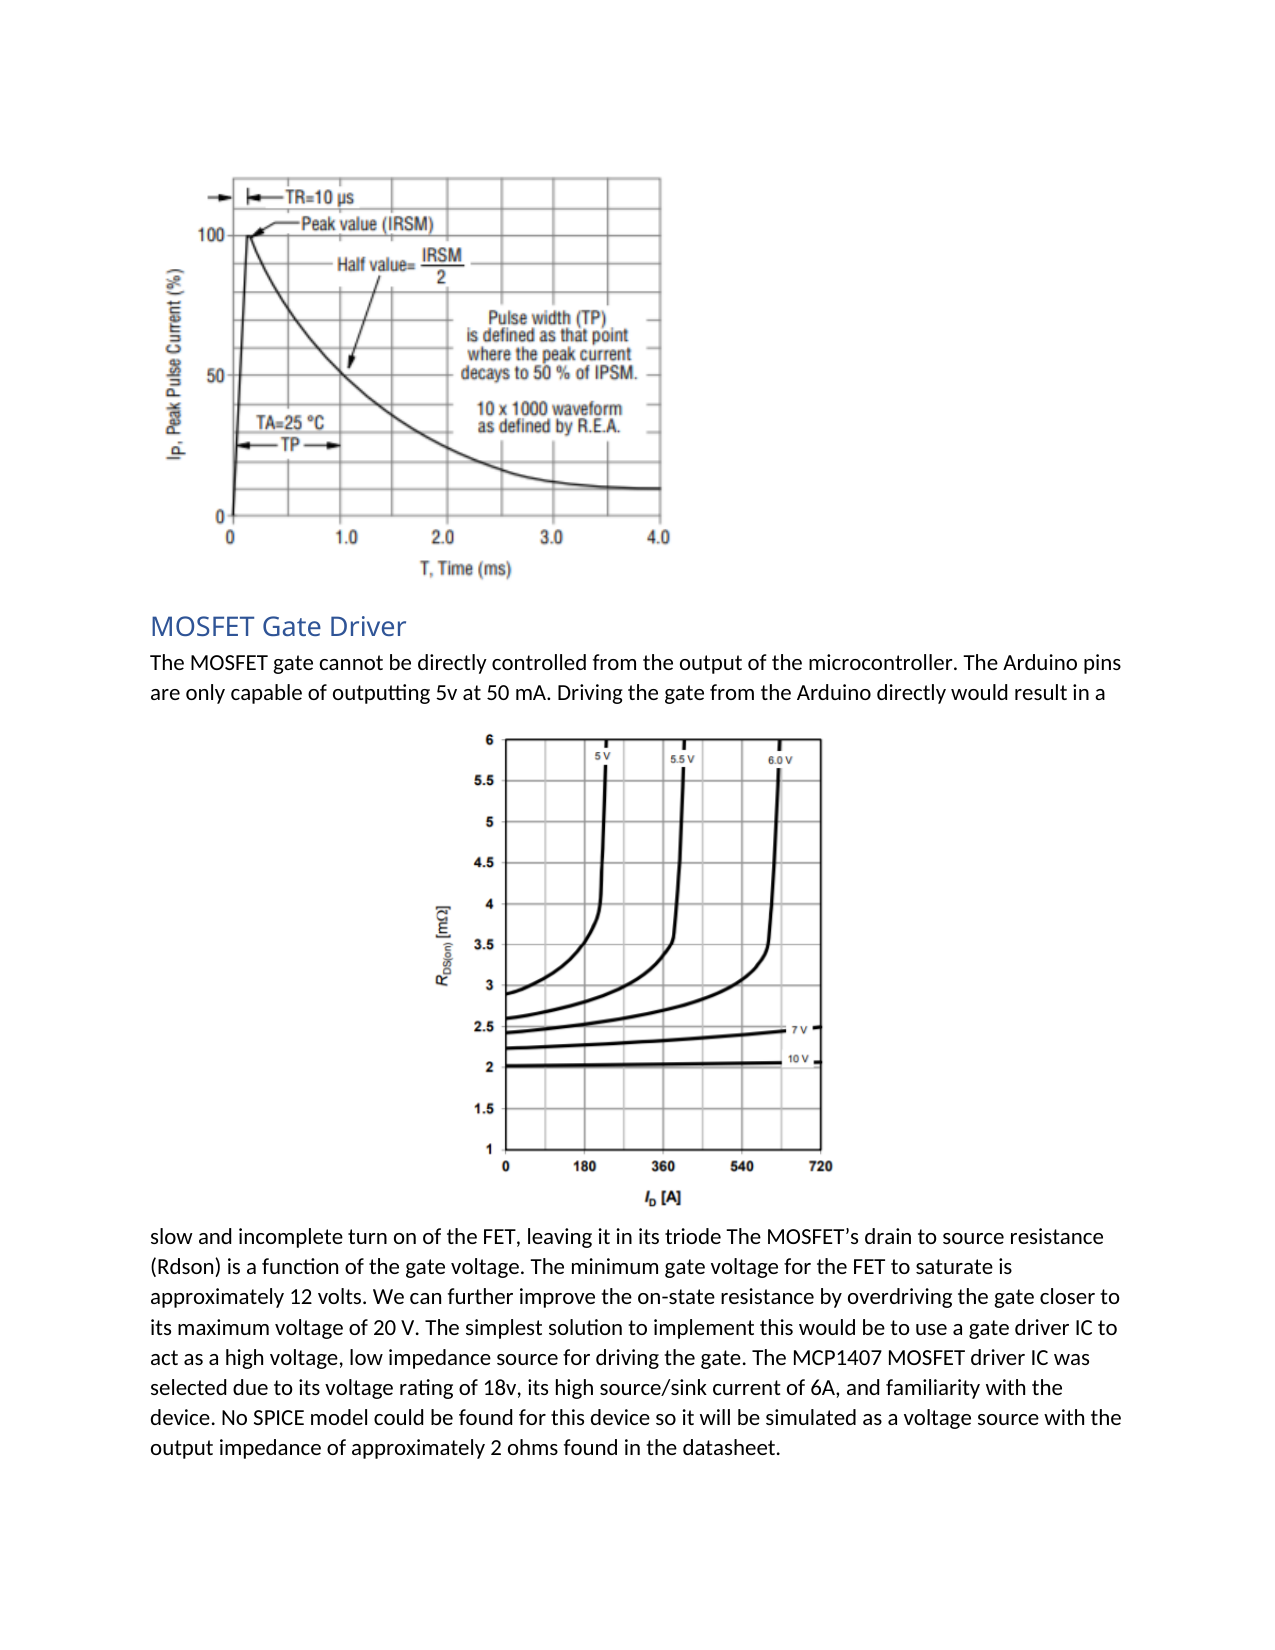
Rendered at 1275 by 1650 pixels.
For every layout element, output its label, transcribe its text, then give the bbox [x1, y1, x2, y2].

subtitle MOSFET Gate Driver [150, 608, 1125, 645]
picture [423, 720, 852, 1222]
picture [150, 150, 689, 589]
